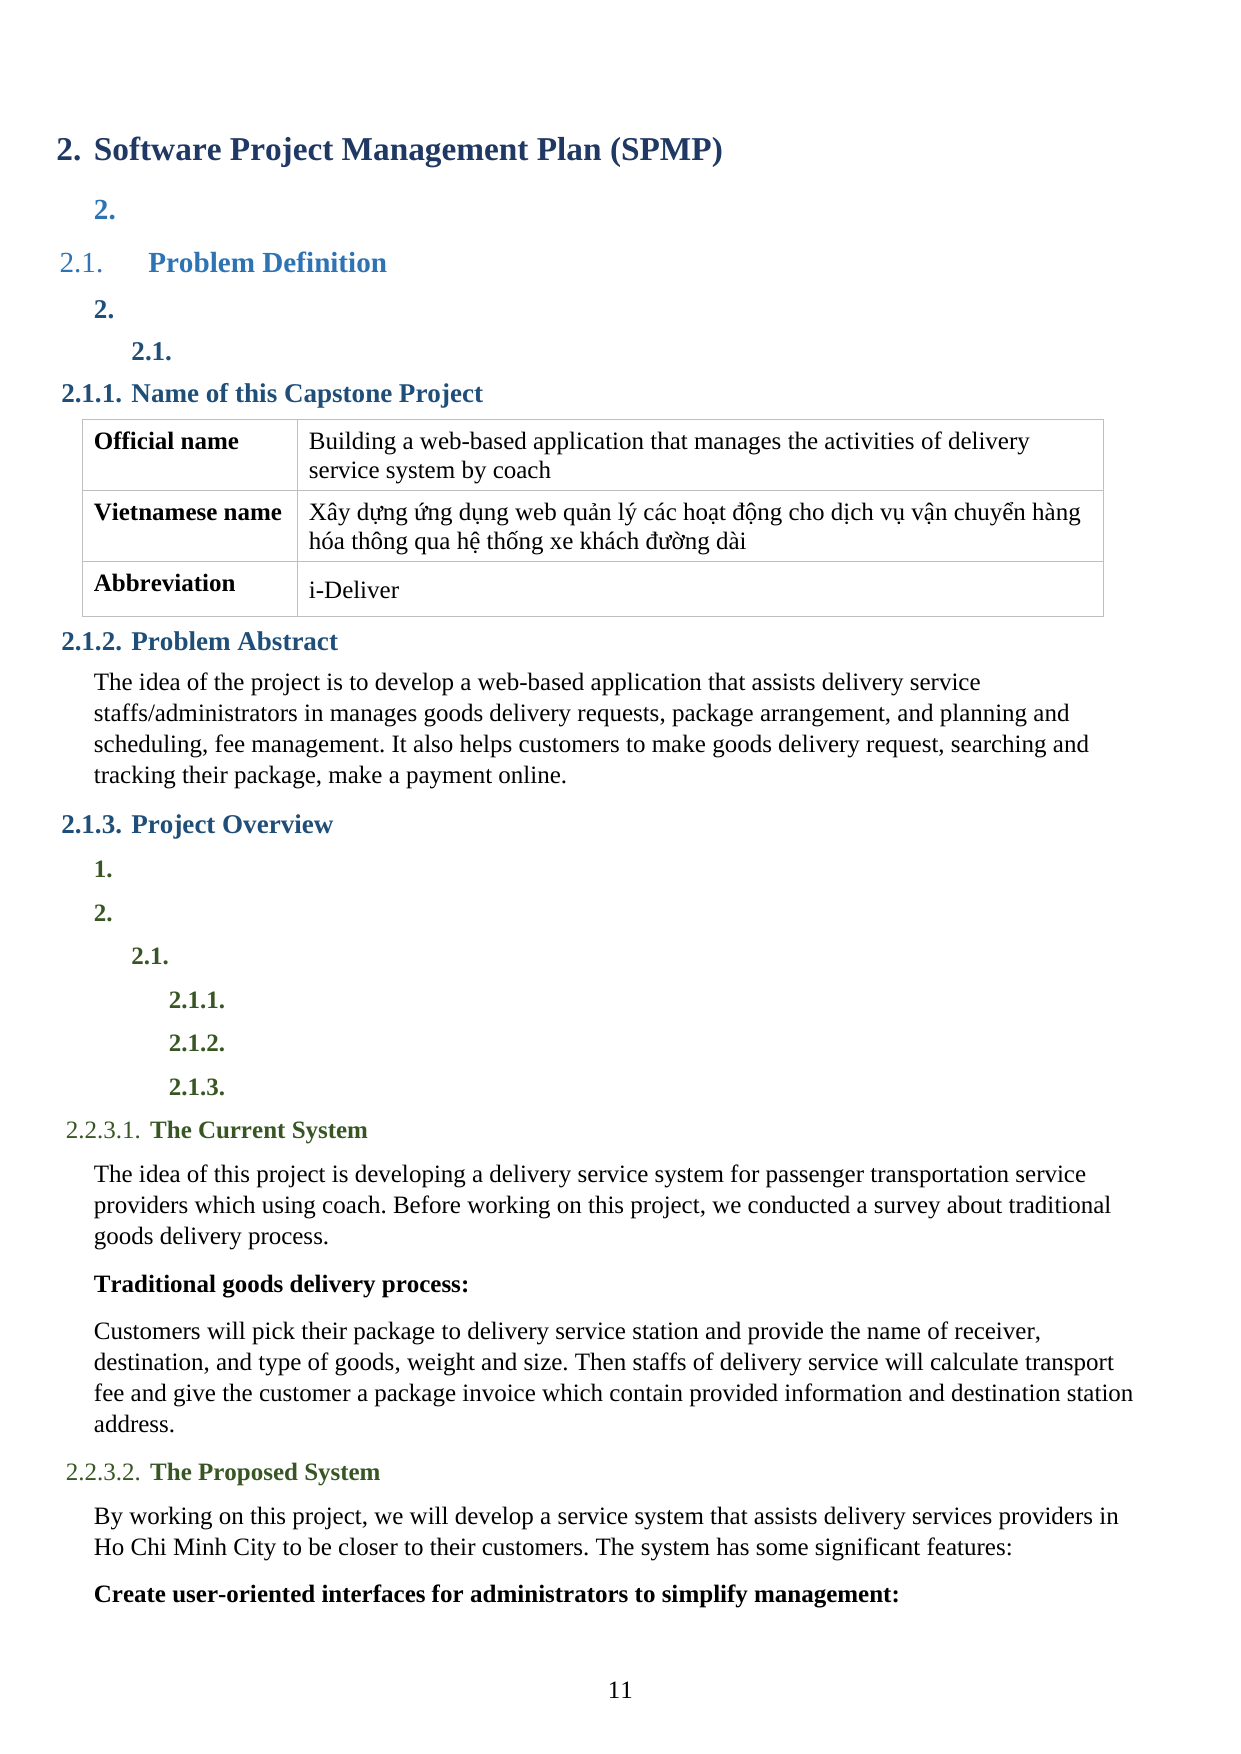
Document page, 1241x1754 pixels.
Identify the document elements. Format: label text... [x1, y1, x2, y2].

table_header Building a web-based application that manages the activities of delivery service system by coach [298, 420, 1103, 490]
subtitle Name of this Capstone Project [122, 377, 1146, 408]
text Customers will pick their package to delivery service station and provide the name of receiver, destination, and type of goods, weight and size. Then staffs of delivery service will calculate transport fee and give the customer a package invoice which contain provided information and destination station address. [94, 1316, 1146, 1438]
text Traditional goods delivery process: [94, 1269, 1146, 1297]
text By working on this project, we will develop a service system that assists delivery services providers in Ho Chi Minh City to be closer to their customers. The system has some significant features: [94, 1501, 1146, 1561]
text The idea of the project is to develop a web-based application that assists delivery service staffs/administrators in manages goods delivery requests, package arrangement, and planning and scheduling, fee management. It also helps customers to make goods delivery request, searching and tracking their package, make a payment online. [94, 667, 1146, 789]
table_cell Xây dựng ứng dụng web quản lý các hoạt động cho dịch vụ vận chuyển hàng hóa thông qua hệ thống xe khách đường dài [298, 491, 1103, 561]
table_cell Vietnamese name [83, 491, 297, 561]
subtitle The Current System [141, 1115, 1146, 1144]
table_cell Abbreviation [83, 562, 297, 616]
table_cell i-Deliver [298, 562, 1103, 616]
subtitle Software Project Management Plan (SPMP) [56, 129, 1146, 167]
subtitle Problem Abstract [122, 625, 1146, 657]
text Create user-oriented interfaces for administrators to simplify management: [94, 1579, 1146, 1608]
subtitle Project Overview [122, 808, 1146, 839]
text The idea of this project is developing a delivery service system for passenger transportation service providers which using coach. Before working on this project, we conducted a survey about traditional goods delivery process. [94, 1159, 1146, 1250]
table_header Official name [83, 420, 297, 490]
subtitle The Proposed System [141, 1457, 1146, 1486]
subtitle Problem Definition [103, 245, 1146, 278]
